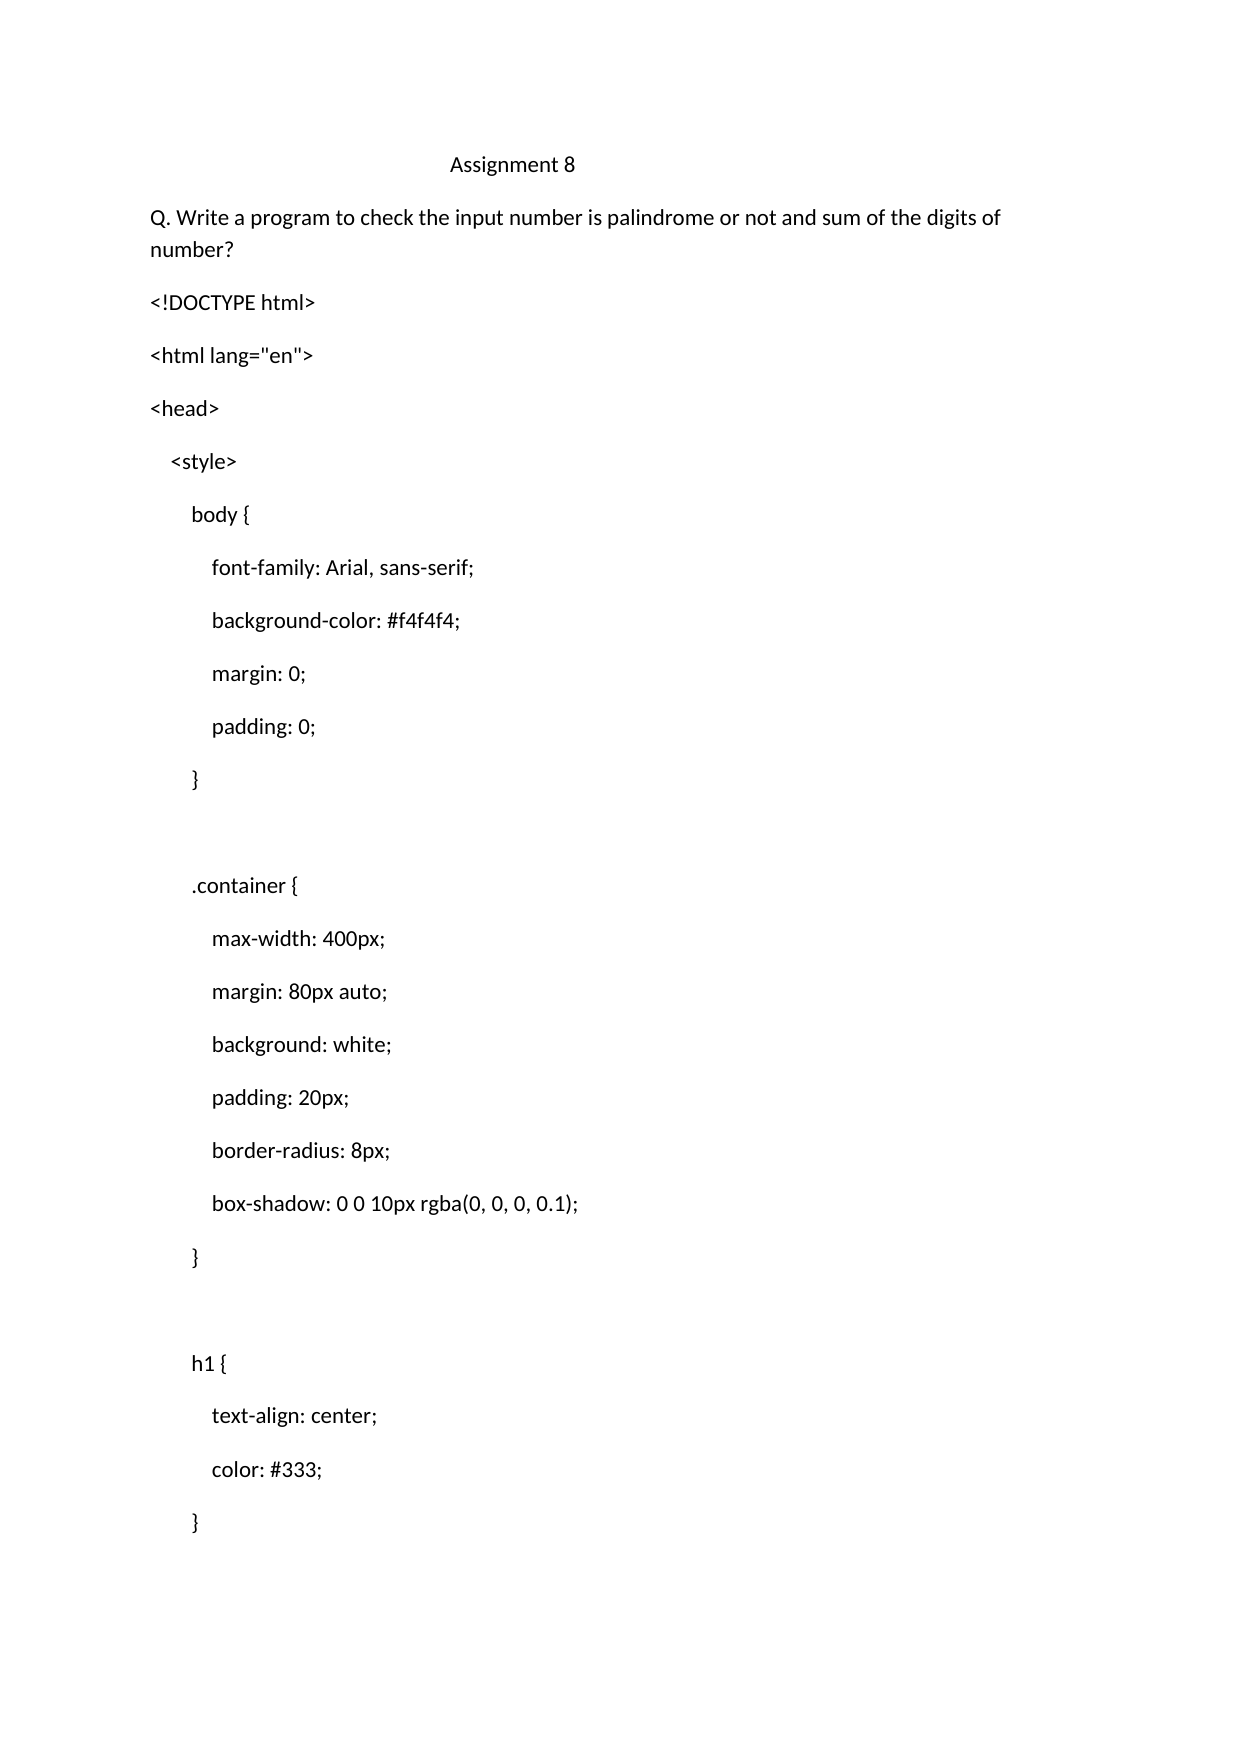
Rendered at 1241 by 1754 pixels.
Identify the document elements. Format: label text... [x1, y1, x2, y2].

text .container { [150, 871, 1090, 899]
text } [150, 1243, 1090, 1271]
text margin: 80px auto; [150, 977, 1090, 1006]
text text-align: center; [150, 1402, 1090, 1430]
text } [150, 765, 1090, 793]
text box-shadow: 0 0 10px rgba(0, 0, 0, 0.1); [150, 1189, 1090, 1218]
text body { [150, 500, 1090, 528]
text } [150, 1508, 1090, 1536]
text border-radius: 8px; [150, 1137, 1090, 1164]
text color: #333; [150, 1455, 1090, 1483]
text Q. Write a program to check the input number is palindrome or not and sum of the digits of number? [150, 203, 1090, 263]
text <style> [150, 447, 1090, 475]
text max-width: 400px; [150, 924, 1090, 952]
text font-family: Arial, sans-serif; [150, 553, 1090, 581]
text margin: 0; [150, 659, 1090, 687]
text <!DOCTYPE html> [150, 288, 1090, 316]
text <head> [150, 394, 1090, 422]
text background-color: #f4f4f4; [150, 606, 1090, 634]
text Assignment 8 [150, 150, 1090, 178]
text h1 { [150, 1349, 1090, 1377]
text padding: 0; [150, 712, 1090, 740]
text <html lang="en"> [150, 341, 1090, 369]
text background: white; [150, 1031, 1090, 1058]
text padding: 20px; [150, 1083, 1090, 1112]
